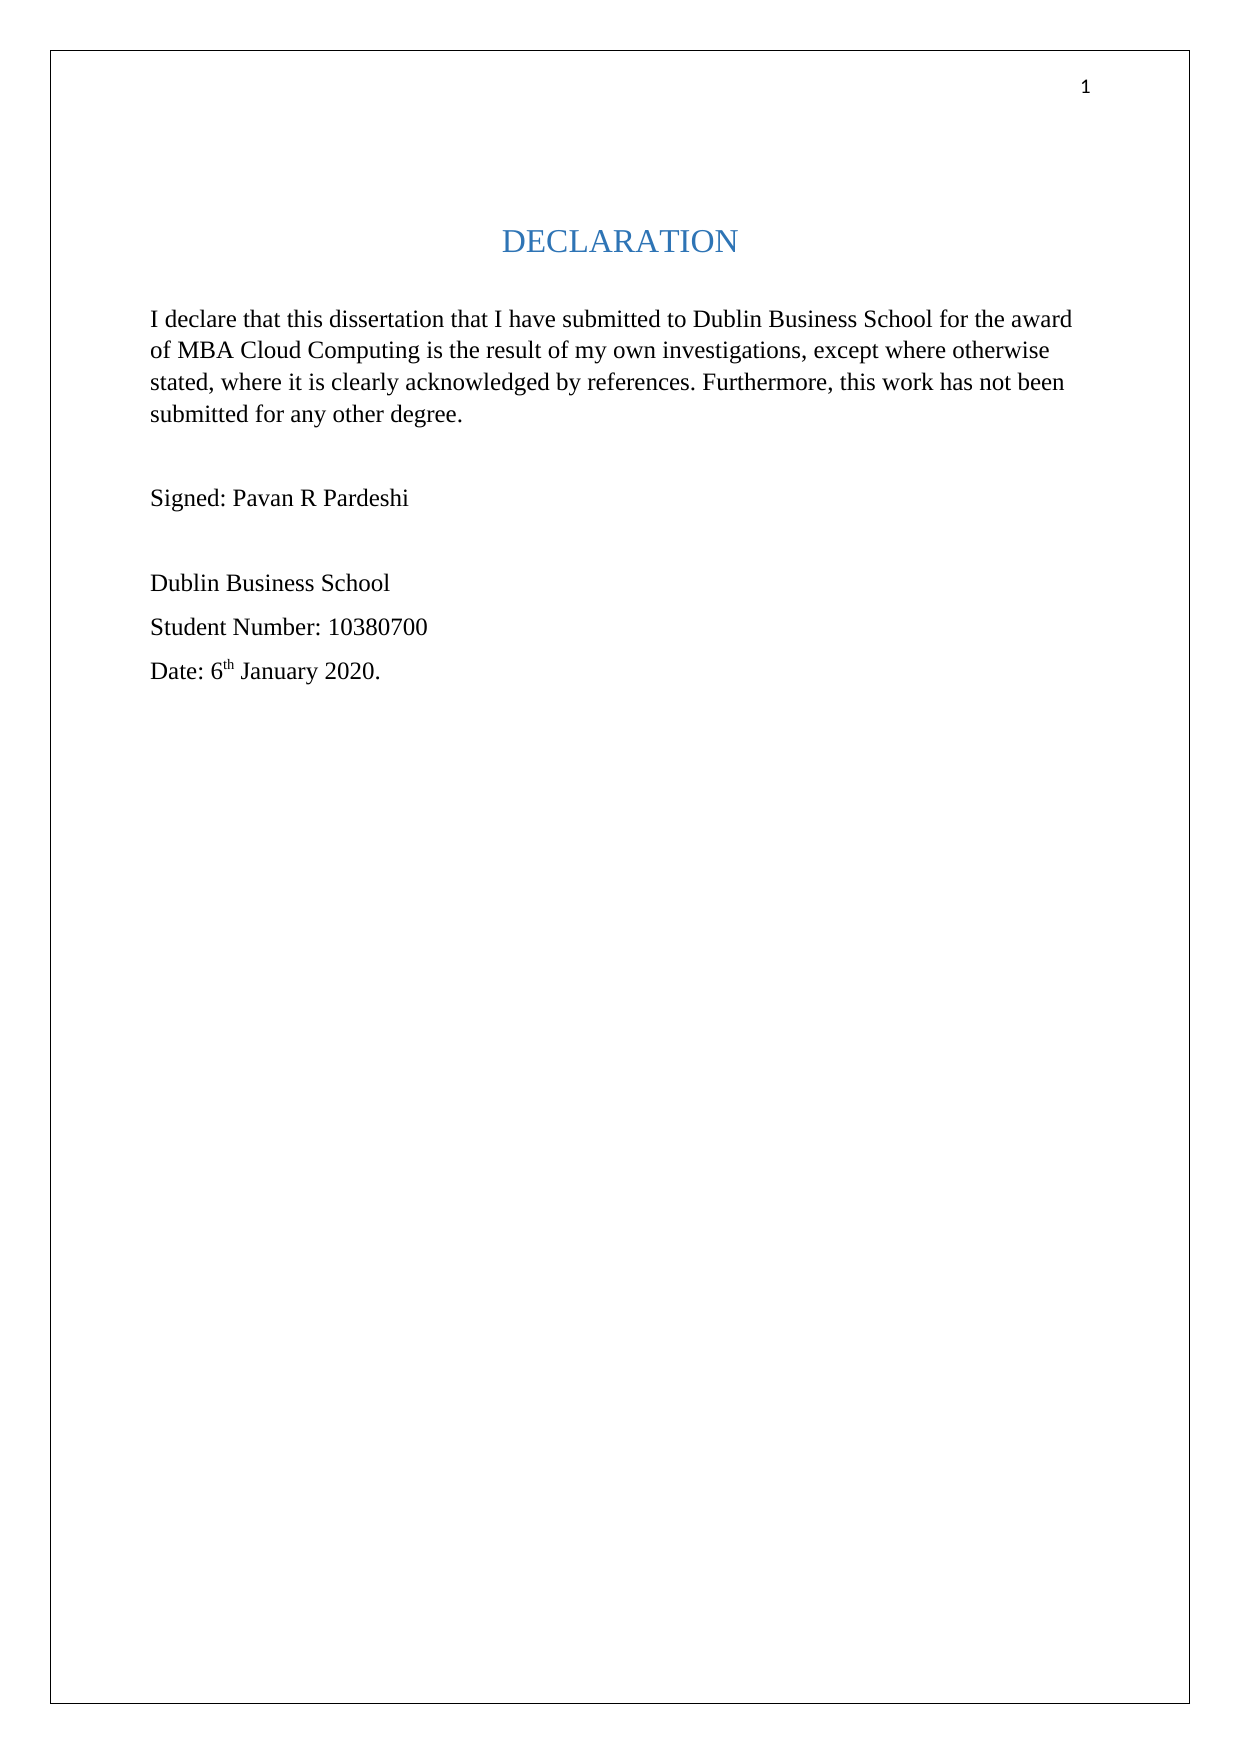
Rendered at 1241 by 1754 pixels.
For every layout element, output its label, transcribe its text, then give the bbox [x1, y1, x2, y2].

text I declare that this dissertation that I have submitted to Dublin Business School for the award of MBA Cloud Computing is the result of my own investigations, except where otherwise stated, where it is clearly acknowledged by references. Furthermore, this work has not been submitted for any other degree. [150, 304, 1090, 427]
text Dublin Business School [150, 568, 1090, 596]
text Student Number: 10380700 [150, 612, 1090, 641]
subtitle DECLARATION [150, 222, 1090, 260]
text Signed: Pavan R Pardeshi [150, 483, 1090, 512]
text Date: 6th January 2020. [150, 656, 1090, 684]
